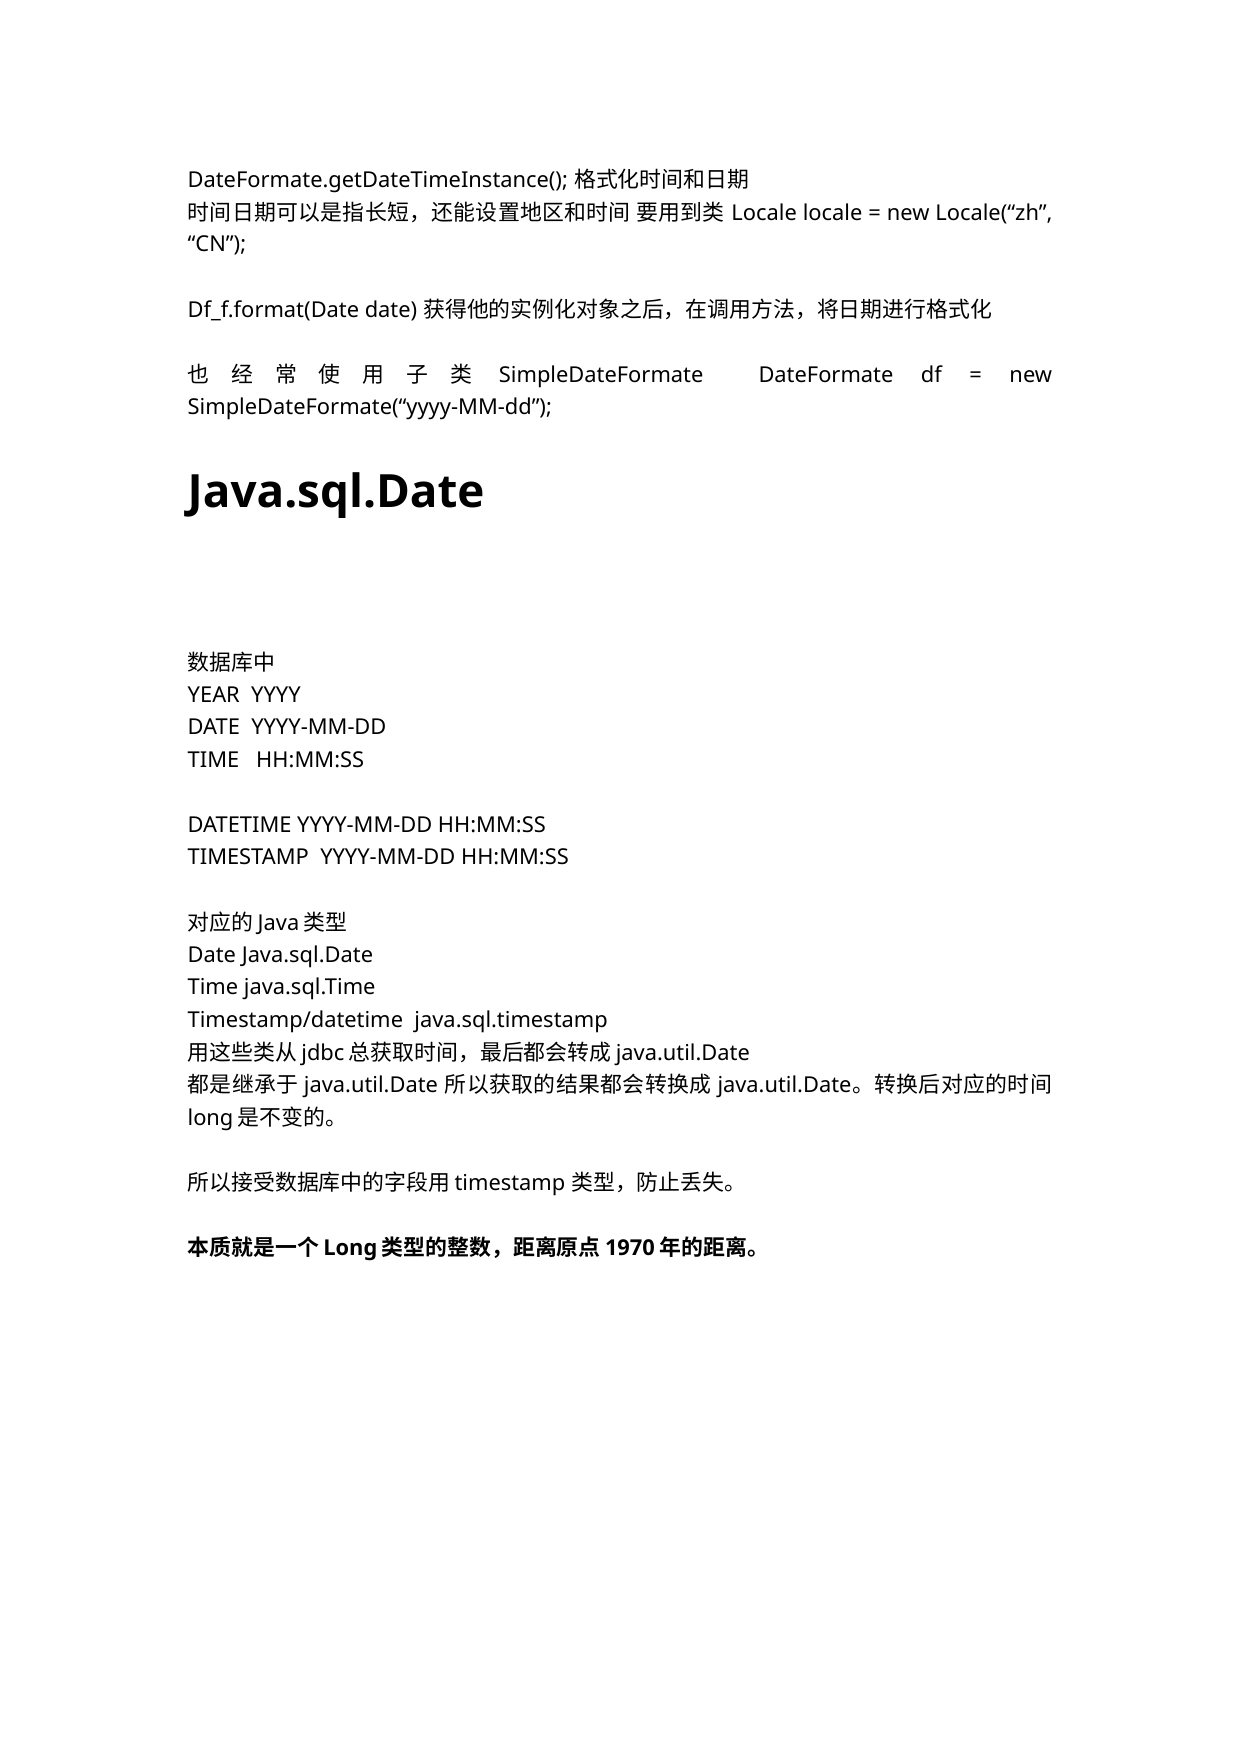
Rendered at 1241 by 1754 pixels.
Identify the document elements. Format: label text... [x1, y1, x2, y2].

text Df_f.format(Date date) 获得他的实例化对象之后，在调用方法，将日期进行格式化 [187, 292, 1053, 324]
text TIME HH:MM:SS [187, 742, 1053, 775]
text DateFormate.getDateTimeInstance(); 格式化时间和日期 [187, 162, 1053, 194]
text TIMESTAMP YYYY-MM-DD HH:MM:SS [187, 840, 1053, 872]
text 本质就是一个Long类型的整数，距离原点1970年的距离。 [187, 1230, 1053, 1262]
text 时间日期可以是指长短，还能设置地区和时间 要用到类Locale locale = new Locale(“zh”, “CN”); [187, 194, 1053, 259]
text 所以接受数据库中的字段用timestamp 类型，防止丢失。 [187, 1165, 1053, 1197]
text YEAR YYYY [187, 677, 1053, 710]
text DATE YYYY-MM-DD [187, 710, 1053, 742]
text Timestamp/datetime java.sql.timestamp [187, 1002, 1053, 1035]
text 用这些类从jdbc总获取时间，最后都会转成java.util.Date [187, 1035, 1053, 1067]
text 都是继承于java.util.Date 所以获取的结果都会转换成java.util.Date。转换后对应的时间long是不变的。 [187, 1067, 1053, 1132]
text DATETIME YYYY-MM-DD HH:MM:SS [187, 807, 1053, 840]
text Time java.sql.Time [187, 970, 1053, 1002]
subtitle Java.sql.Date [187, 457, 1053, 522]
text 对应的Java类型 [187, 905, 1053, 937]
text Date Java.sql.Date [187, 937, 1053, 970]
text 数据库中 [187, 645, 1053, 677]
text 也经常使用子类SimpleDateFormate DateFormate df = new SimpleDateFormate(“yyyy-MM-dd”); [187, 357, 1053, 422]
